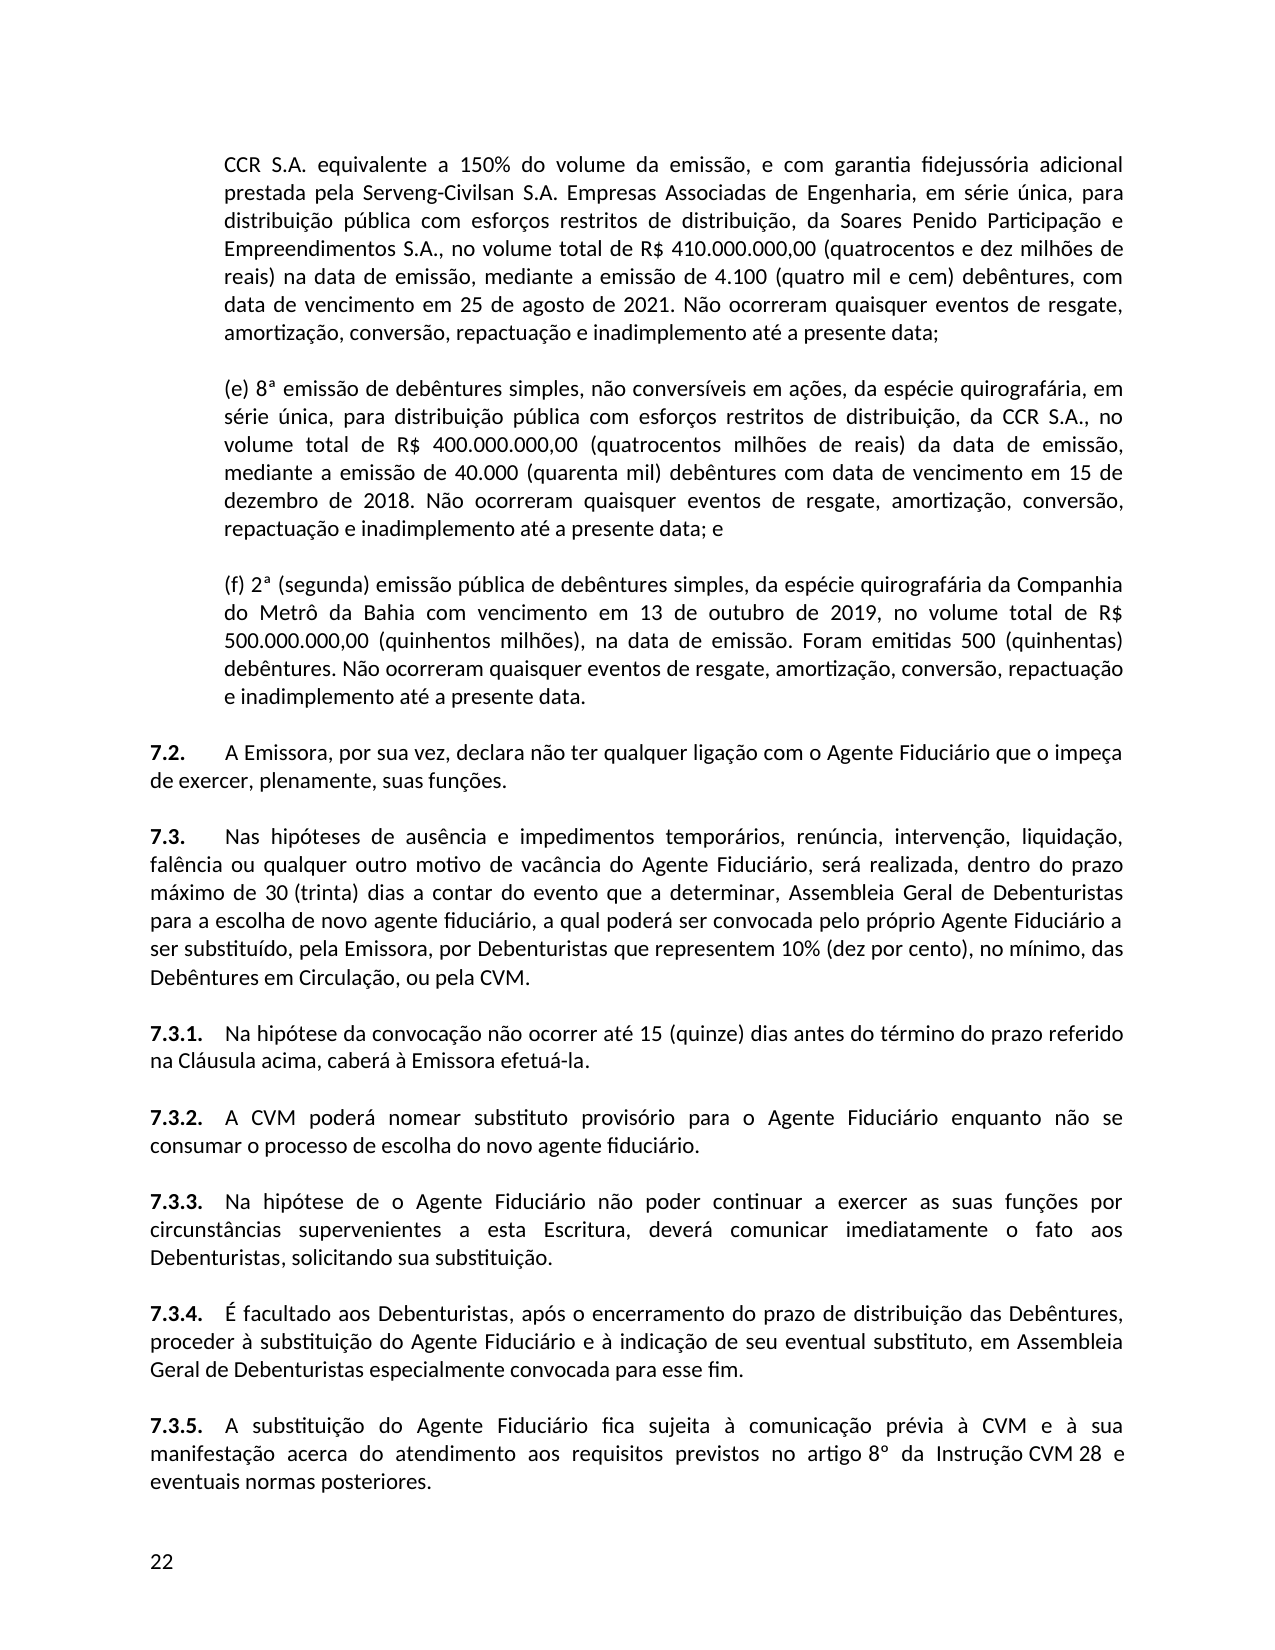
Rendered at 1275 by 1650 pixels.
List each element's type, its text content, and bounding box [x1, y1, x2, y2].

list A CVM poderá nomear substituto provisório para o Agente Fiduciário enquanto não se consumar o processo de escolha do novo agente fiduciário. [150, 1103, 1125, 1159]
text (e) 8ª emissão de debêntures simples, não conversíveis em ações, da espécie quirografária, em série única, para distribuição pública com esforços restritos de distribuição, da CCR S.A., no volume total de R$ 400.000.000,00 (quatrocentos milhões de reais) da data de emissão, mediante a emissão de 40.000 (quarenta mil) debêntures com data de vencimento em 15 de dezembro de 2018. Não ocorreram quaisquer eventos de resgate, amortização, conversão, repactuação e inadimplemento até a presente data; e [224, 374, 1125, 542]
list A Emissora, por sua vez, declara não ter qualquer ligação com o Agente Fiduciário que o impeça de exercer, plenamente, suas funções. [150, 738, 1125, 794]
list É facultado aos Debenturistas, após o encerramento do prazo de distribuição das Debêntures, proceder à substituição do Agente Fiduciário e à indicação de seu eventual substituto, em Assembleia Geral de Debenturistas especialmente convocada para esse fim. [150, 1299, 1125, 1383]
list A substituição do Agente Fiduciário fica sujeita à comunicação prévia à CVM e à sua manifestação acerca do atendimento aos requisitos previstos no artigo 8º da Instrução CVM 28 e eventuais normas posteriores. [150, 1411, 1125, 1495]
list Na hipótese de o Agente Fiduciário não poder continuar a exercer as suas funções por circunstâncias supervenientes a esta Escritura, deverá comunicar imediatamente o fato aos Debenturistas, solicitando sua substituição. [150, 1187, 1125, 1271]
text (f) 2ª (segunda) emissão pública de debêntures simples, da espécie quirografária da Companhia do Metrô da Bahia com vencimento em 13 de outubro de 2019, no volume total de R$ 500.000.000,00 (quinhentos milhões), na data de emissão. Foram emitidas 500 (quinhentas) debêntures. Não ocorreram quaisquer eventos de resgate, amortização, conversão, repactuação e inadimplemento até a presente data. [224, 570, 1125, 710]
list Nas hipóteses de ausência e impedimentos temporários, renúncia, intervenção, liquidação, falência ou qualquer outro motivo de vacância do Agente Fiduciário, será realizada, dentro do prazo máximo de 30 (trinta) dias a contar do evento que a determinar, Assembleia Geral de Debenturistas para a escolha de novo agente fiduciário, a qual poderá ser convocada pelo próprio Agente Fiduciário a ser substituído, pela Emissora, por Debenturistas que representem 10% (dez por cento), no mínimo, das Debêntures em Circulação, ou pela CVM. [150, 822, 1125, 991]
list Na hipótese da convocação não ocorrer até 15 (quinze) dias antes do término do prazo referido na Cláusula 7.3 acima, caberá à Emissora efetuá-la. [150, 1019, 1125, 1075]
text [224, 150, 1125, 346]
